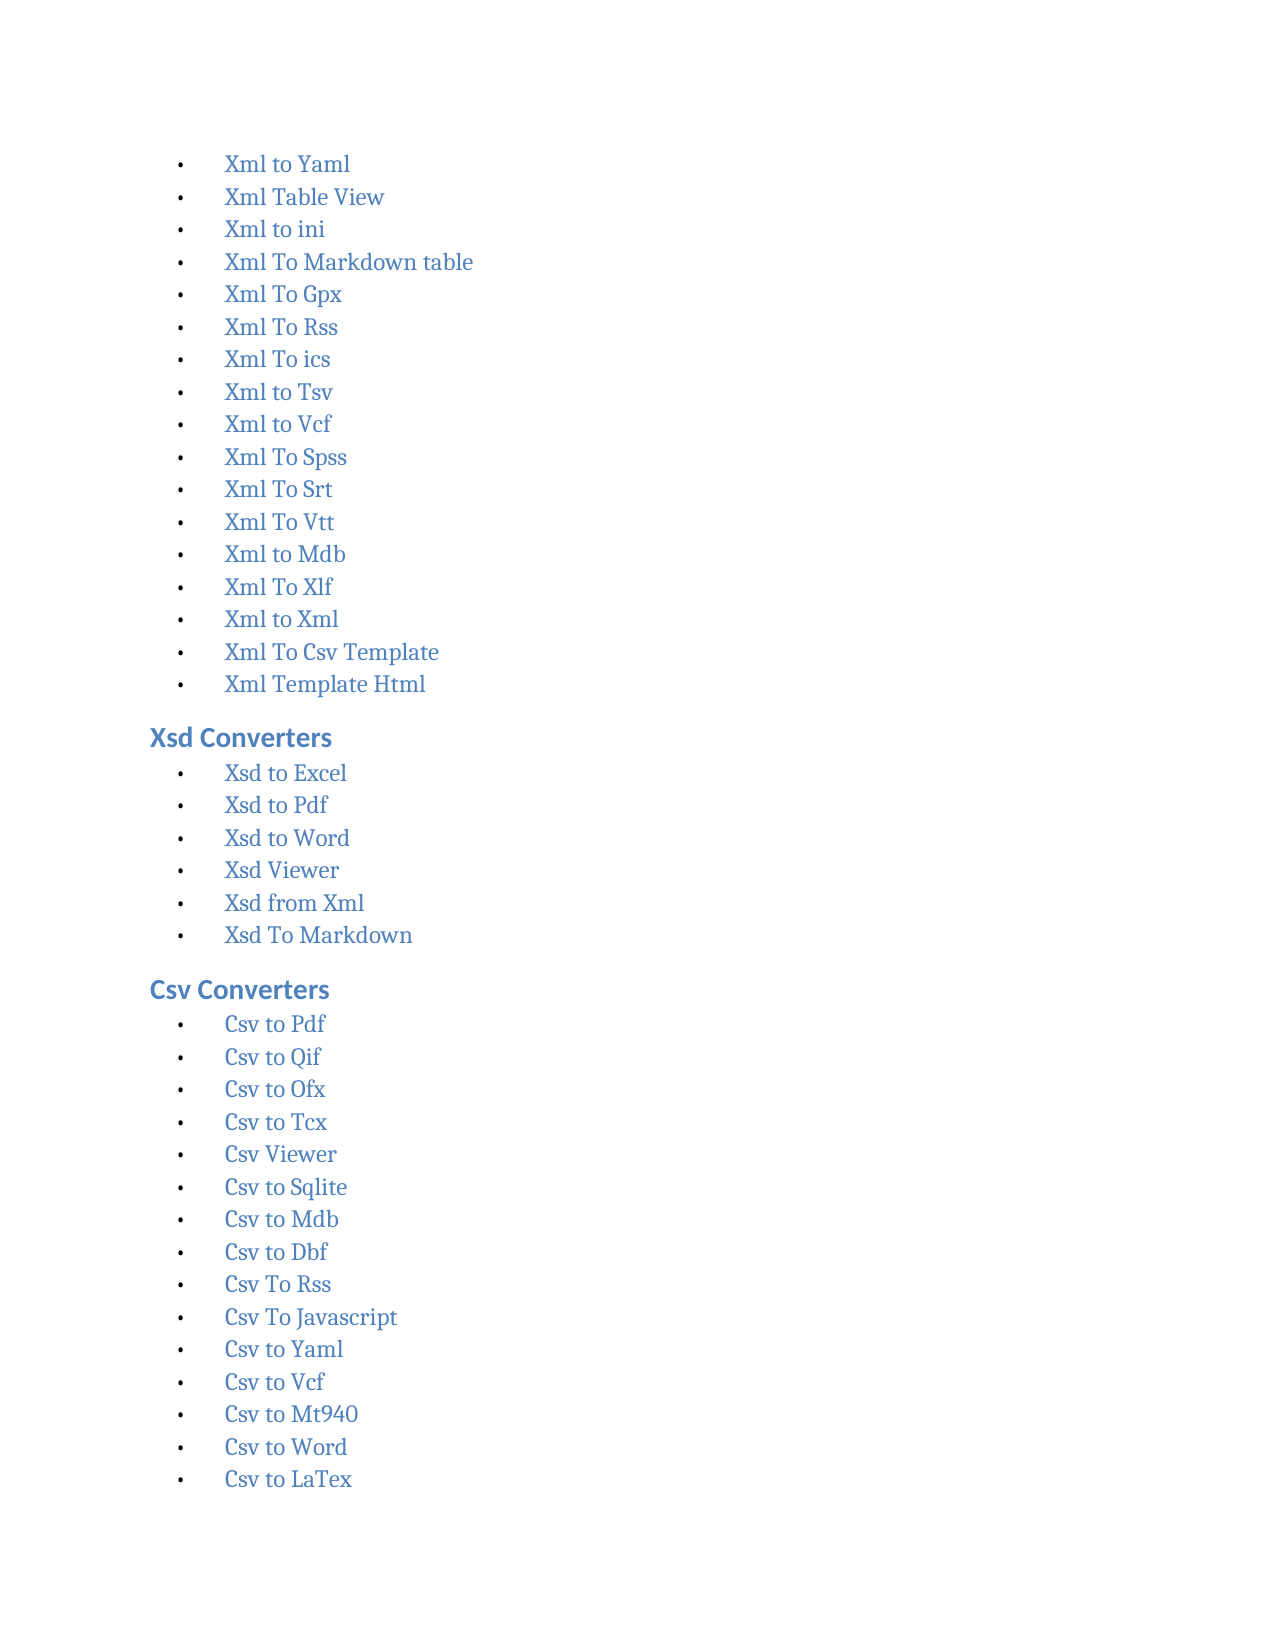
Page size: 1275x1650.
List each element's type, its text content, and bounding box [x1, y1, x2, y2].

subtitle Xsd Converters [150, 719, 1125, 755]
list Xml to Tsv [175, 377, 1125, 406]
list Xsd to Excel [175, 759, 1125, 788]
list Xml to Xml [175, 605, 1125, 634]
list Xml Template Html [175, 670, 1125, 699]
list Xml To Gpx [175, 280, 1125, 309]
subtitle Csv Converters [150, 971, 1125, 1007]
list Xml to Yaml [175, 150, 1125, 179]
list Csv To Javascript [175, 1303, 1125, 1332]
list Xml To Spss [175, 442, 1125, 471]
list Xsd from Xml [175, 889, 1125, 918]
list Csv to Sqlite [175, 1173, 1125, 1202]
list Xml To Vtt [175, 507, 1125, 536]
list Xml To Srt [175, 475, 1125, 504]
list Csv to Ofx [175, 1075, 1125, 1104]
list Csv Viewer [175, 1140, 1125, 1169]
list Csv to Qif [175, 1043, 1125, 1072]
list Csv To Rss [175, 1270, 1125, 1299]
list Xml Table View [175, 182, 1125, 211]
list Xsd to Pdf [175, 791, 1125, 820]
list Csv to Tcx [175, 1108, 1125, 1137]
list Csv to LaTex [175, 1465, 1125, 1494]
list Csv to Mt940 [175, 1400, 1125, 1429]
list Xml to ini [175, 215, 1125, 244]
list Xsd Viewer [175, 856, 1125, 885]
list Csv to Mdb [175, 1205, 1125, 1234]
list Xsd to Word [175, 824, 1125, 853]
list Csv to Word [175, 1433, 1125, 1462]
list Xml To Csv Template [175, 637, 1125, 666]
list Xsd To Markdown [175, 921, 1125, 950]
list Xml To ics [175, 345, 1125, 374]
list Xml To Rss [175, 312, 1125, 341]
list Xml To Markdown table [175, 247, 1125, 276]
list Csv to Pdf [175, 1010, 1125, 1039]
list Xml to Vcf [175, 410, 1125, 439]
list Csv to Vcf [175, 1368, 1125, 1397]
list Xml To Xlf [175, 572, 1125, 601]
list Csv to Dbf [175, 1238, 1125, 1267]
list Xml to Mdb [175, 540, 1125, 569]
list Csv to Yaml [175, 1335, 1125, 1364]
